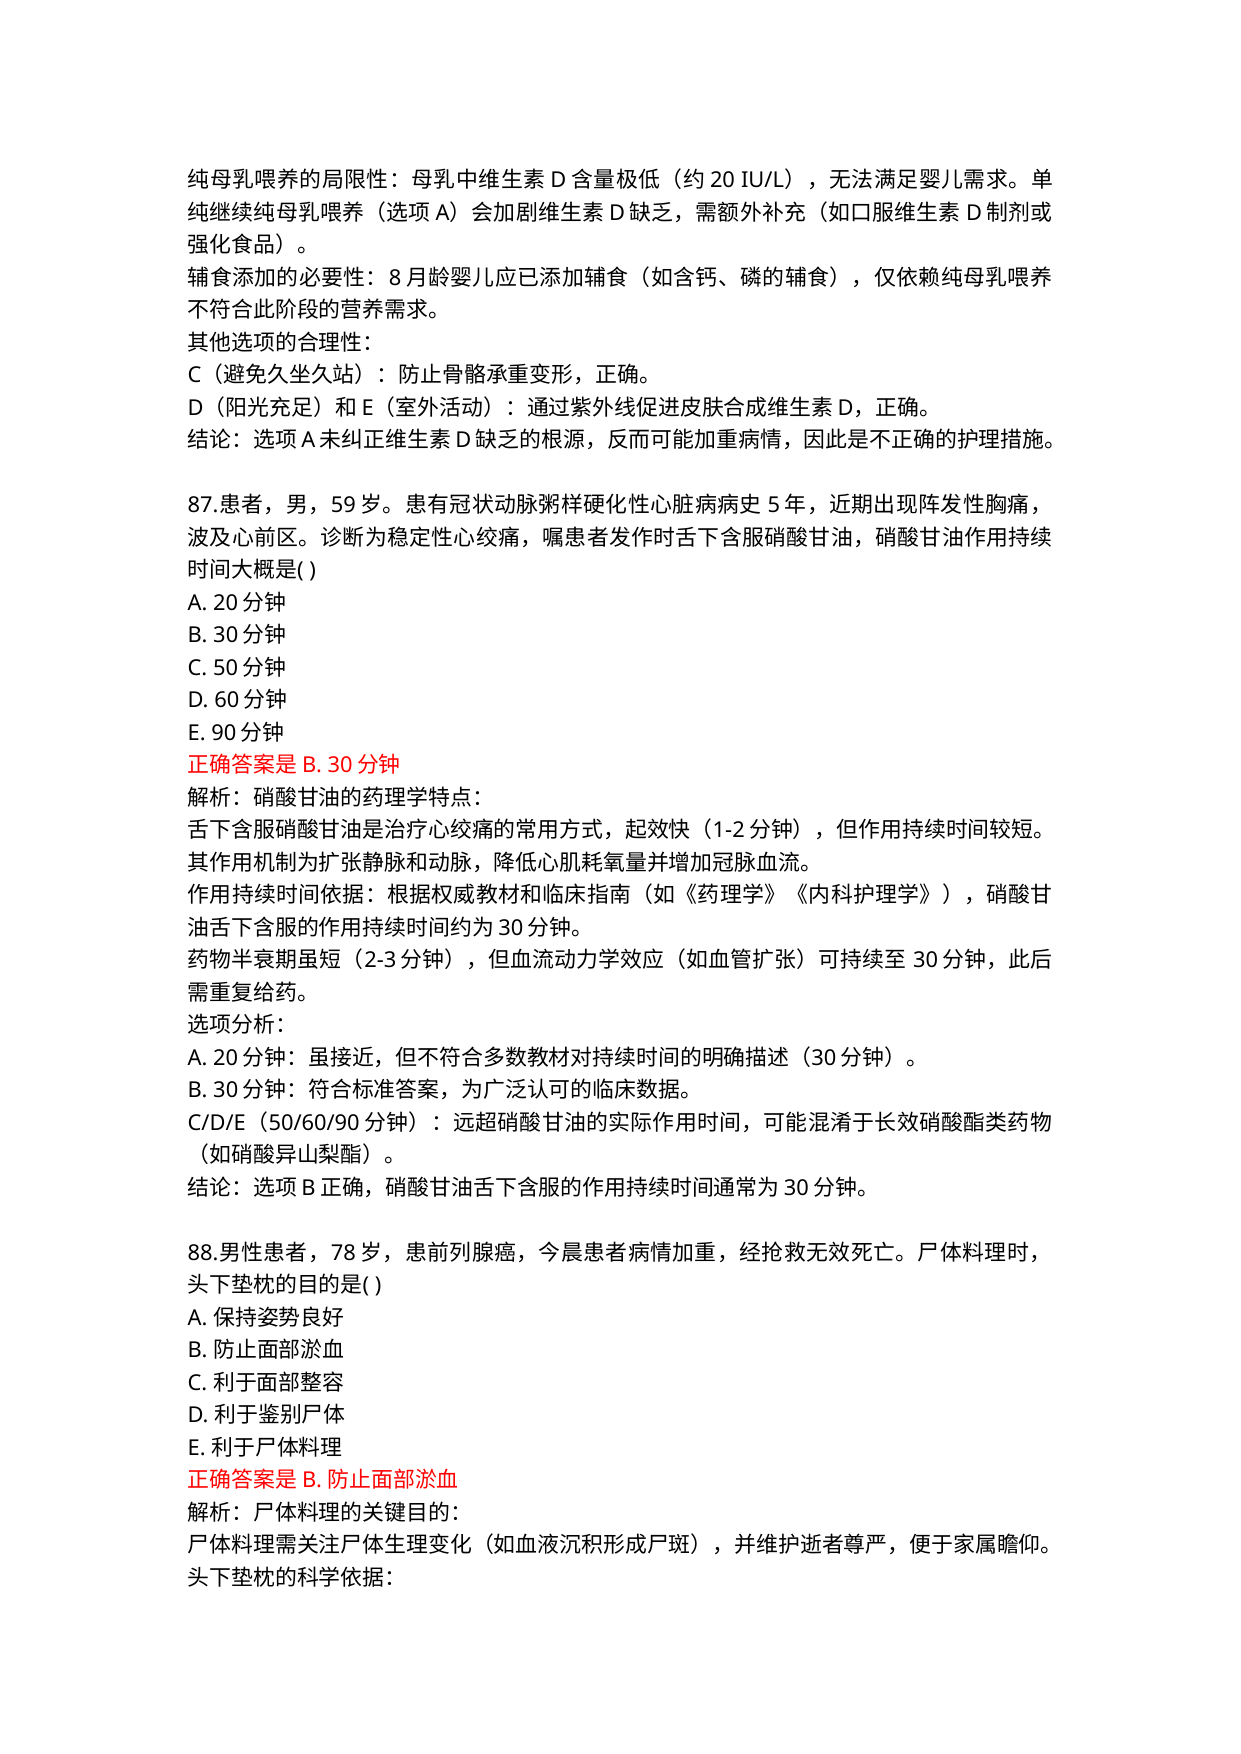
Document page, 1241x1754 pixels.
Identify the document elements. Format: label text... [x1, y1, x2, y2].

text B. 防止面部淤血 [187, 1332, 1053, 1364]
text C. 利于面部整容 [187, 1364, 1053, 1397]
text 正确答案是 B. 防止面部淤血 [187, 1462, 1053, 1494]
text 纯母乳喂养的局限性：母乳中维生素D含量极低（约20 IU/L），无法满足婴儿需求。单纯继续纯母乳喂养（选项A）会加剧维生素D缺乏，需额外补充（如口服维生素D制剂或强化食品）。 [187, 162, 1053, 259]
text B. 30分钟：符合标准答案，为广泛认可的临床数据。 [187, 1072, 1053, 1104]
text 头下垫枕的科学依据： [187, 1559, 1053, 1592]
text 解析：尸体料理的关键目的： [187, 1494, 1053, 1527]
text B. 30分钟 [187, 617, 1053, 649]
text D（阳光充足）和 E（室外活动）：通过紫外线促进皮肤合成维生素D，正确。 [187, 389, 1053, 422]
text E. 90分钟 [187, 714, 1053, 747]
text 辅食添加的必要性：8月龄婴儿应已添加辅食（如含钙、磷的辅食），仅依赖纯母乳喂养不符合此阶段的营养需求。 [187, 259, 1053, 324]
text 药物半衰期虽短（2-3分钟），但血流动力学效应（如血管扩张）可持续至30分钟，此后需重复给药。 [187, 942, 1053, 1007]
text 正确答案是 B. 30分钟 [187, 747, 1053, 779]
text E. 利于尸体料理 [187, 1429, 1053, 1462]
text C. 50分钟 [187, 649, 1053, 682]
text 结论：选项A未纠正维生素D缺乏的根源，反而可能加重病情，因此是不正确的护理措施。 [187, 422, 1053, 454]
text 选项分析： [187, 1007, 1053, 1039]
text 结论：选项B正确，硝酸甘油舌下含服的作用持续时间通常为30分钟。 [187, 1169, 1053, 1202]
text A. 保持姿势良好 [187, 1299, 1053, 1332]
text A. 20分钟 [187, 584, 1053, 617]
text 88.男性患者，78岁，患前列腺癌，今晨患者病情加重，经抢救无效死亡。尸体料理时，头下垫枕的目的是( ) [187, 1234, 1053, 1299]
text D. 60分钟 [187, 682, 1053, 714]
text 其他选项的合理性： [187, 324, 1053, 357]
text A. 20分钟：虽接近，但不符合多数教材对持续时间的明确描述（30分钟）。 [187, 1039, 1053, 1072]
text 尸体料理需关注尸体生理变化（如血液沉积形成尸斑），并维护逝者尊严，便于家属瞻仰。 [187, 1527, 1053, 1559]
text 作用持续时间依据：根据权威教材和临床指南（如《药理学》《内科护理学》），硝酸甘油舌下含服的作用持续时间约为30分钟。 [187, 877, 1053, 942]
text D. 利于鉴别尸体 [187, 1397, 1053, 1429]
text C（避免久坐久站）：防止骨骼承重变形，正确。 [187, 357, 1053, 389]
text 舌下含服硝酸甘油是治疗心绞痛的常用方式，起效快（1-2分钟），但作用持续时间较短。 [187, 812, 1053, 844]
text 87.患者，男，59岁。患有冠状动脉粥样硬化性心脏病病史5年，近期出现阵发性胸痛，波及心前区。诊断为稳定性心绞痛，嘱患者发作时舌下含服硝酸甘油，硝酸甘油作用持续时间大概是( ) [187, 487, 1053, 584]
text 其作用机制为扩张静脉和动脉，降低心肌耗氧量并增加冠脉血流。 [187, 844, 1053, 877]
text C/D/E（50/60/90分钟）：远超硝酸甘油的实际作用时间，可能混淆于长效硝酸酯类药物（如硝酸异山梨酯）。 [187, 1104, 1053, 1169]
text 解析：硝酸甘油的药理学特点： [187, 779, 1053, 812]
